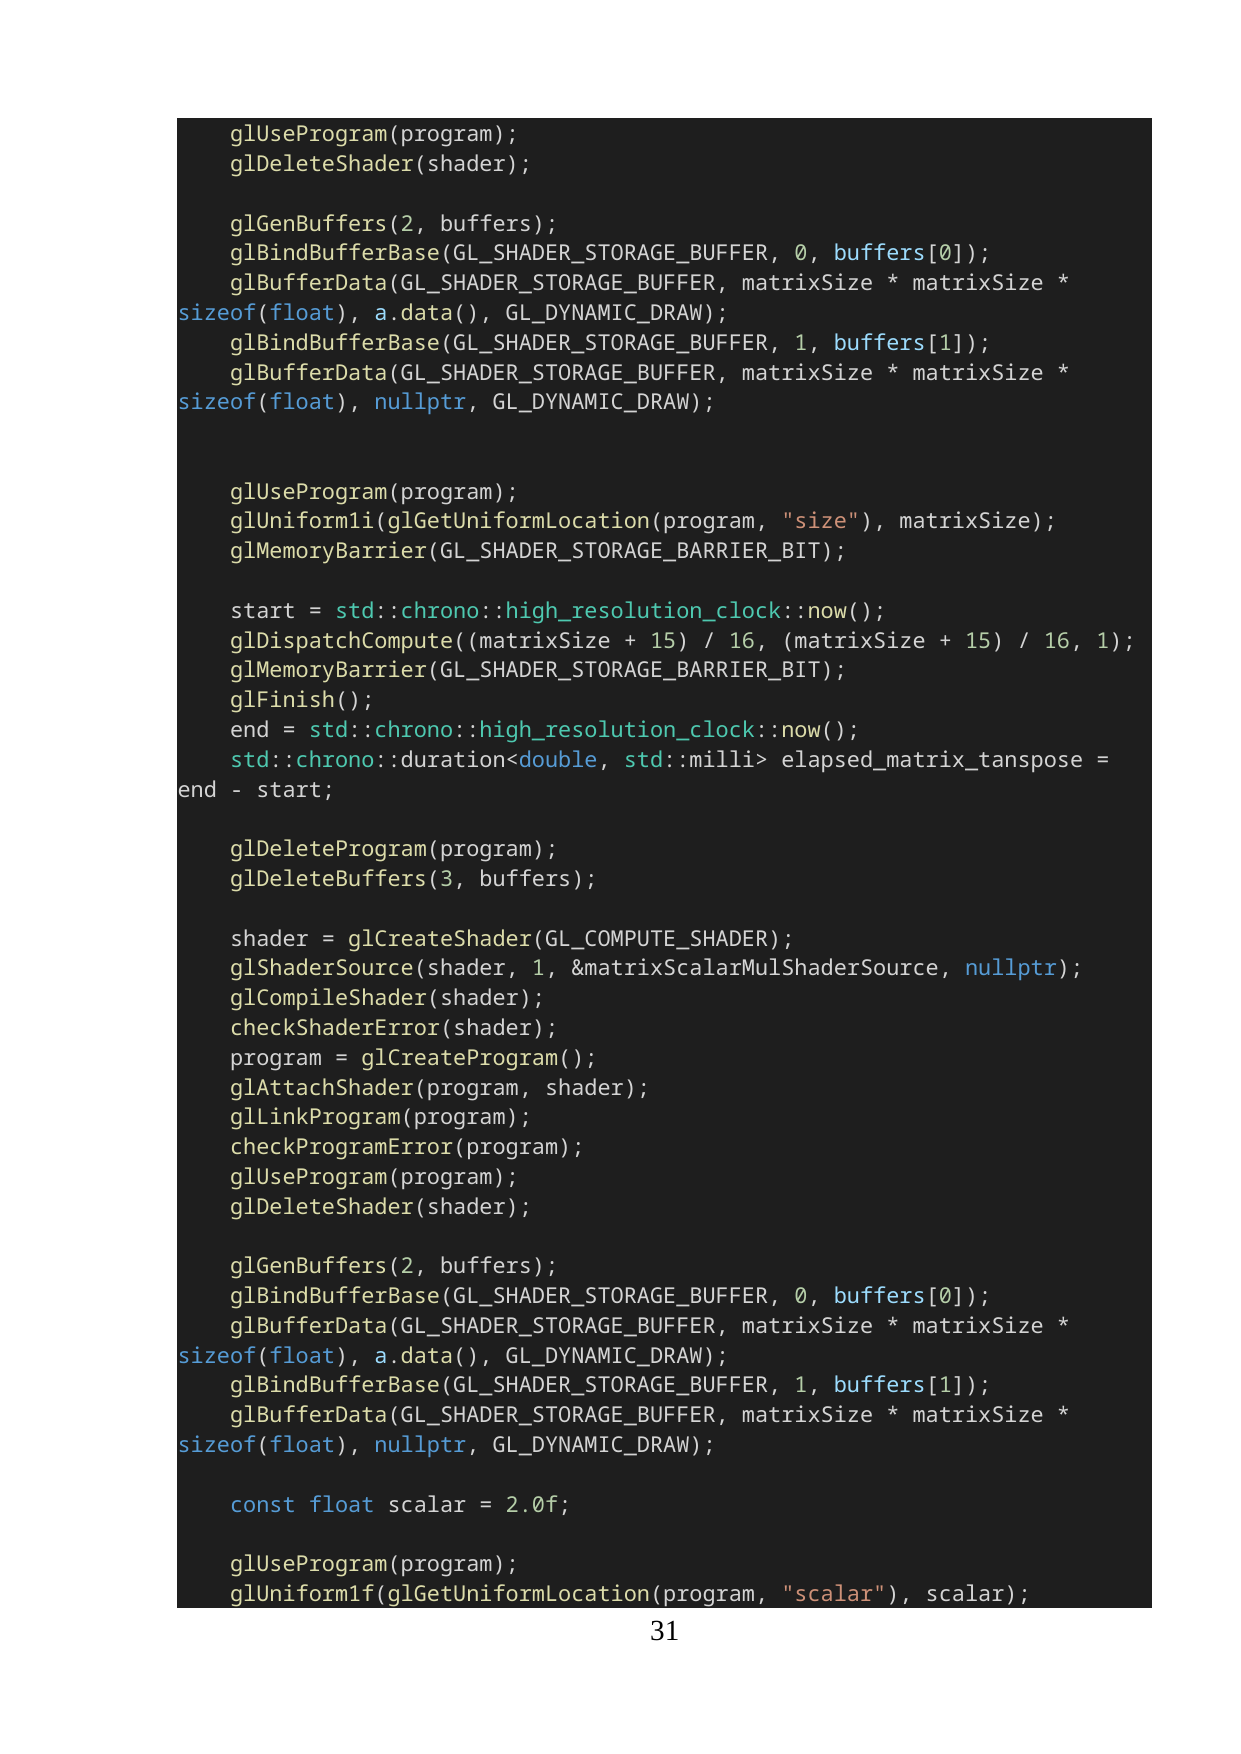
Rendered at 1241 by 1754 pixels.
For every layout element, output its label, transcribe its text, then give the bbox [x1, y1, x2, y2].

text std::chrono::duration<double, std::milli> elapsed_matrix_tanspose = end - start; [177, 744, 1152, 803]
text const float scalar = 2.0f; [177, 1488, 1152, 1518]
text glMemoryBarrier(GL_SHADER_STORAGE_BARRIER_BIT); [177, 654, 1152, 684]
text glShaderSource(shader, 1, &matrixScalarMulShaderSource, nullptr); [177, 952, 1152, 982]
text glBindBufferBase(GL_SHADER_STORAGE_BUFFER, 0, buffers[0]); [177, 1280, 1152, 1310]
text glBufferData(GL_SHADER_STORAGE_BUFFER, matrixSize * matrixSize * sizeof(float), a.data(), GL_DYNAMIC_DRAW); [177, 1310, 1152, 1369]
text glUseProgram(program); [177, 1161, 1152, 1191]
text glBufferData(GL_SHADER_STORAGE_BUFFER, matrixSize * matrixSize * sizeof(float), nullptr, GL_DYNAMIC_DRAW); [177, 356, 1152, 416]
text checkProgramError(program); [177, 1131, 1152, 1161]
text start = std::chrono::high_resolution_clock::now(); [177, 595, 1152, 624]
text glCompileShader(shader); [177, 982, 1152, 1012]
text glBufferData(GL_SHADER_STORAGE_BUFFER, matrixSize * matrixSize * sizeof(float), a.data(), GL_DYNAMIC_DRAW); [177, 267, 1152, 327]
text glDeleteShader(shader); [177, 1191, 1152, 1220]
text glAttachShader(program, shader); [177, 1071, 1152, 1101]
text glFinish(); [177, 684, 1152, 714]
text glDeleteShader(shader); [177, 148, 1152, 178]
text shader = glCreateShader(GL_COMPUTE_SHADER); [177, 922, 1152, 952]
text glBufferData(GL_SHADER_STORAGE_BUFFER, matrixSize * matrixSize * sizeof(float), nullptr, GL_DYNAMIC_DRAW); [177, 1399, 1152, 1459]
text glMemoryBarrier(GL_SHADER_STORAGE_BARRIER_BIT); [177, 535, 1152, 565]
text glBindBufferBase(GL_SHADER_STORAGE_BUFFER, 1, buffers[1]); [177, 327, 1152, 356]
text glGenBuffers(2, buffers); [177, 207, 1152, 237]
text end = std::chrono::high_resolution_clock::now(); [177, 714, 1152, 744]
text glLinkProgram(program); [177, 1101, 1152, 1131]
text glUniform1i(glGetUniformLocation(program, "size"), matrixSize); [177, 505, 1152, 535]
text glDispatchCompute((matrixSize + 15) / 16, (matrixSize + 15) / 16, 1); [177, 624, 1152, 654]
text program = glCreateProgram(); [177, 1042, 1152, 1071]
text glUseProgram(program); [177, 476, 1152, 505]
text glUseProgram(program); [177, 1548, 1152, 1578]
text glGenBuffers(2, buffers); [177, 1250, 1152, 1280]
text glBindBufferBase(GL_SHADER_STORAGE_BUFFER, 1, buffers[1]); [177, 1369, 1152, 1399]
text glUseProgram(program); [177, 118, 1152, 148]
text glDeleteBuffers(3, buffers); [177, 863, 1152, 893]
text glUniform1f(glGetUniformLocation(program, "scalar"), scalar); [177, 1578, 1152, 1608]
text checkShaderError(shader); [177, 1012, 1152, 1042]
text glDeleteProgram(program); [177, 833, 1152, 863]
text glBindBufferBase(GL_SHADER_STORAGE_BUFFER, 0, buffers[0]); [177, 237, 1152, 267]
